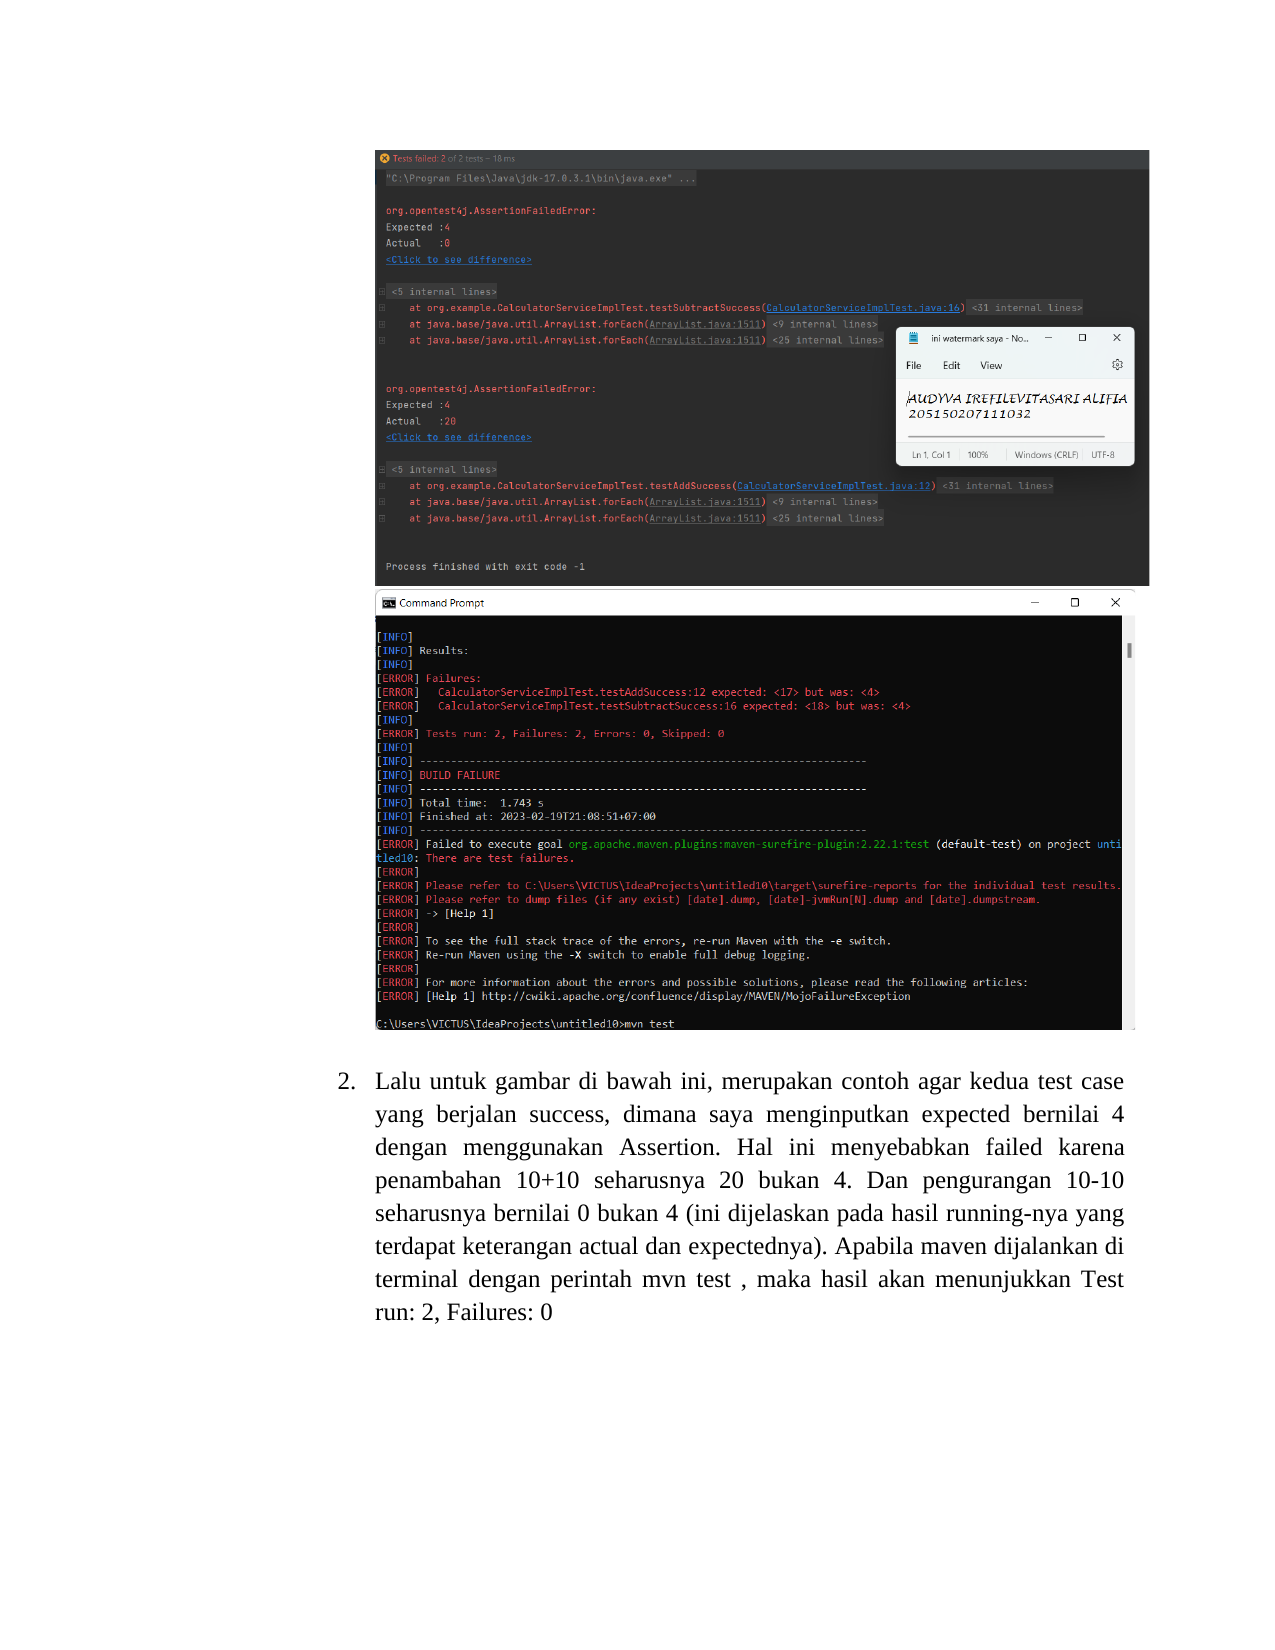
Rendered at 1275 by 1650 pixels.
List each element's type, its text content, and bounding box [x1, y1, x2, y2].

picture [375, 589, 1136, 1030]
picture [375, 150, 1150, 586]
list Lalu untuk gambar di bawah ini, merupakan contoh agar kedua test case yang berjalan success, dimana saya menginputkan expected bernilai 4 dengan menggunakan Assertion. Hal ini menyebabkan failed karena penambahan 10+10 seharusnya 20 bukan 4. Dan pengurangan 10-10 seharusnya bernilai 0 bukan 4 (ini dijelaskan pada hasil running-nya yang terdapat keterangan actual dan expectednya). Apabila maven dijalankan di terminal dengan perintah mvn test , maka hasil akan menunjukkan Test run: 2, Failures: 0 [337, 1066, 1125, 1326]
